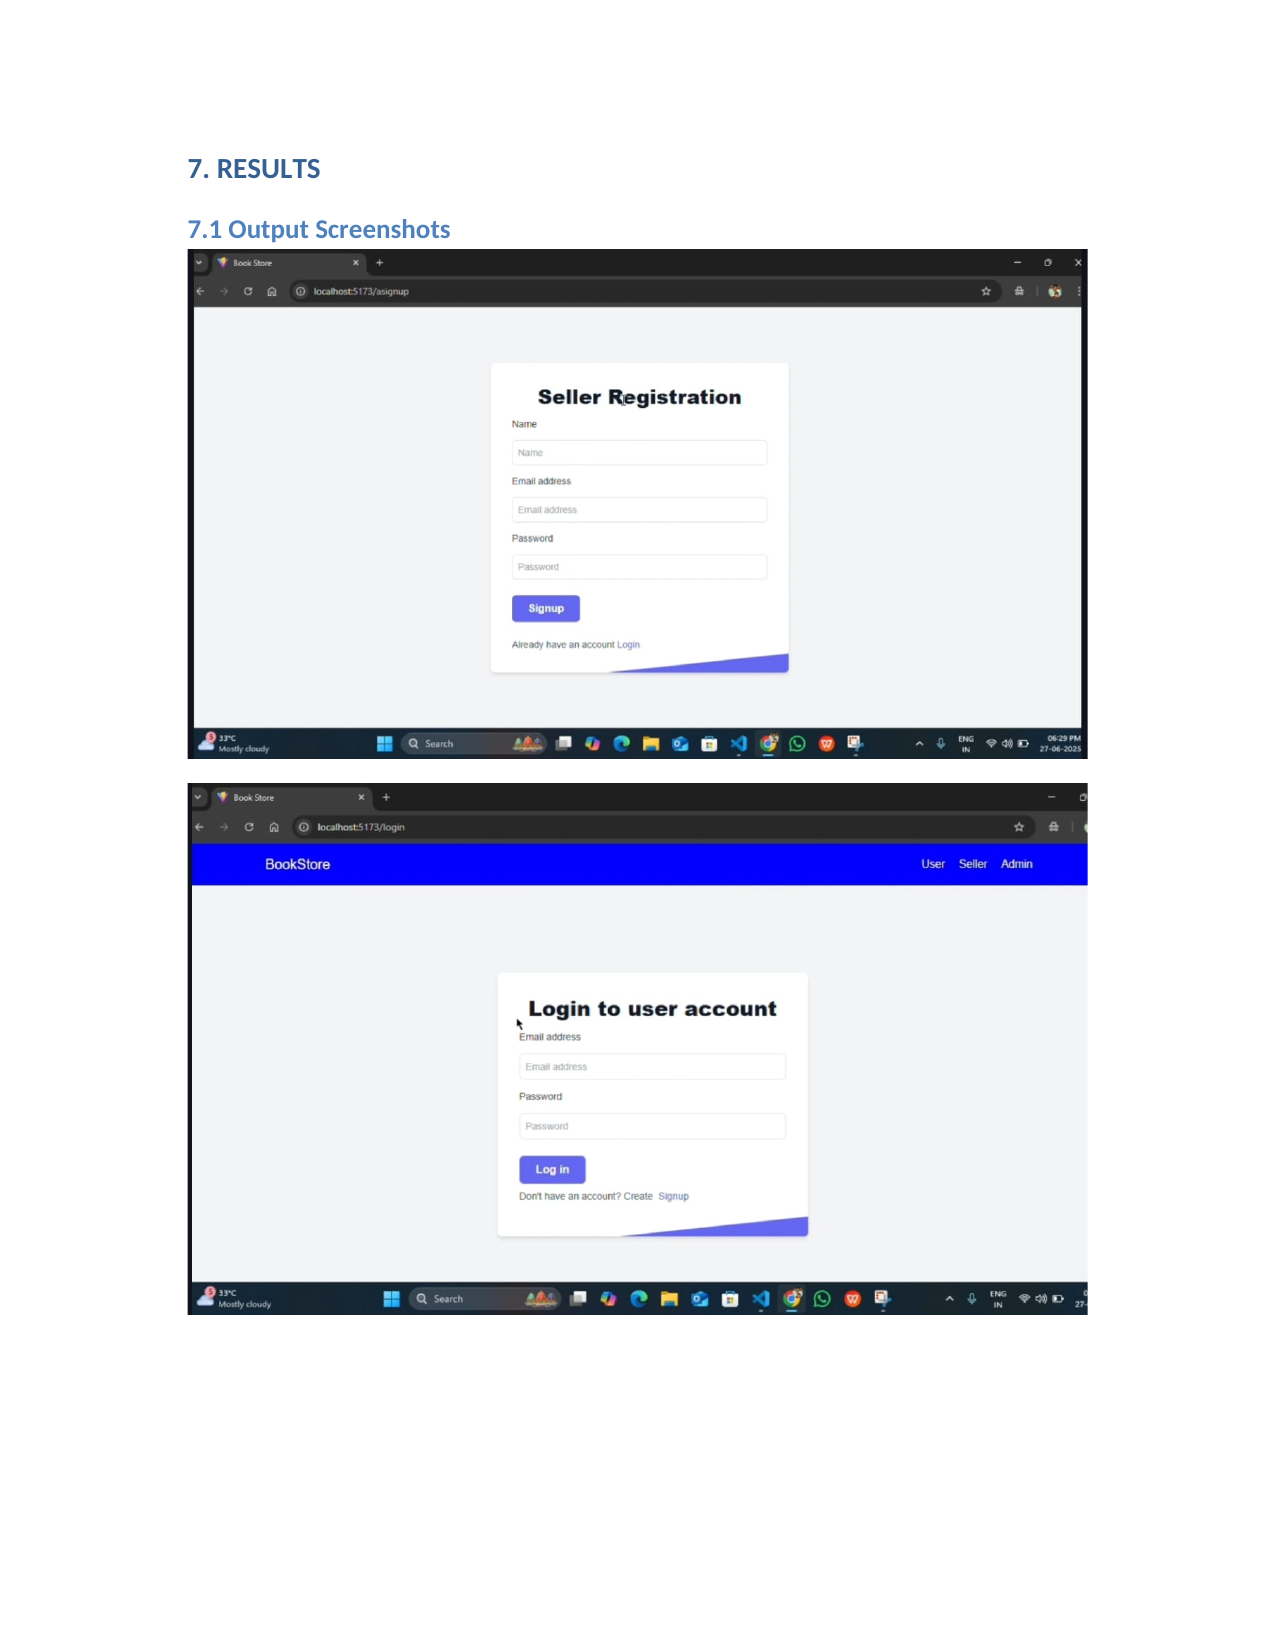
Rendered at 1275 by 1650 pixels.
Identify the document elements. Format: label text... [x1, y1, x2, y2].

subtitle 7. RESULTS [187, 150, 1087, 186]
subtitle 7.1 Output Screenshots [187, 212, 1087, 245]
picture [187, 249, 1088, 759]
picture [187, 783, 1088, 1315]
